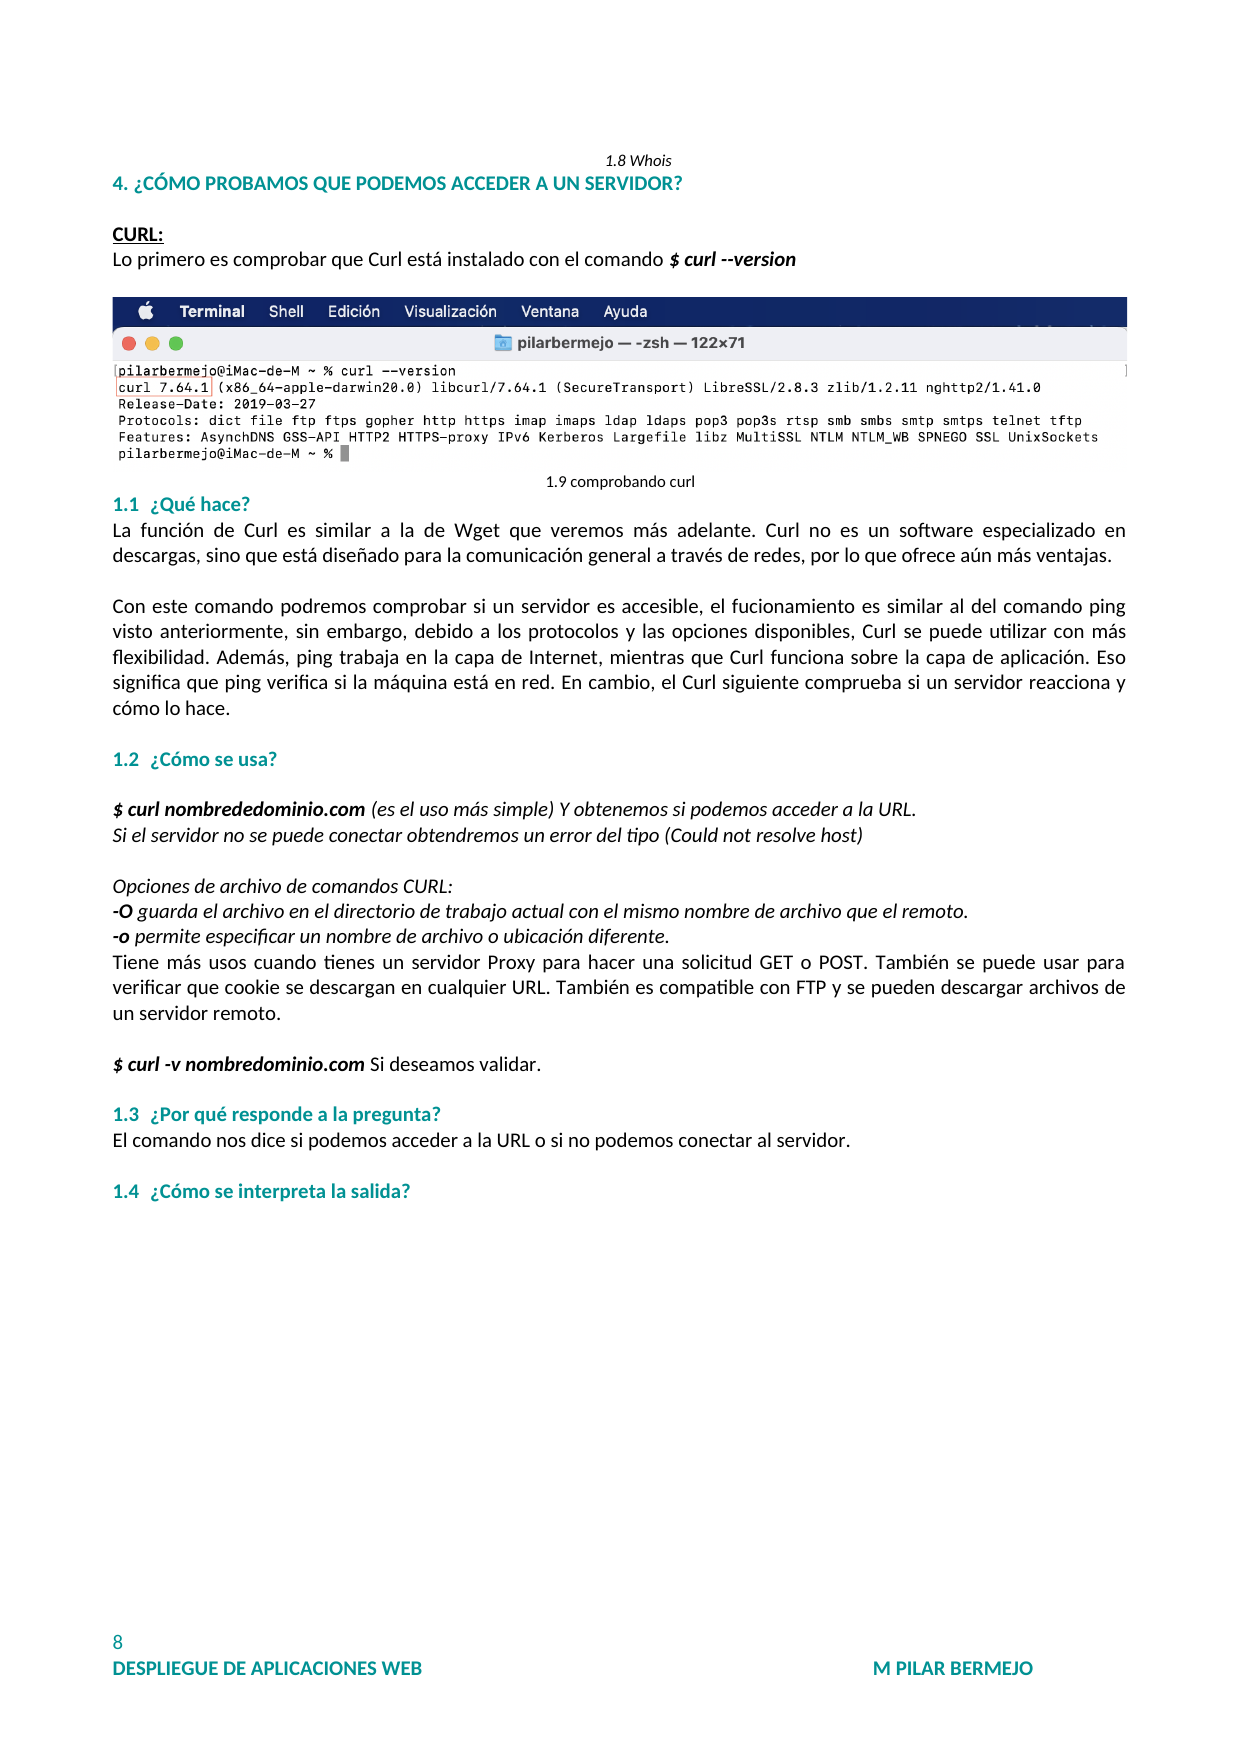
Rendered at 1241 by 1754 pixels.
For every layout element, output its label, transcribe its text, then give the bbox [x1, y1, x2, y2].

text -o permite especificar un nombre de archivo o ubicación diferente. [112, 924, 1128, 949]
text 1.9 comprobando curl [112, 472, 1128, 492]
text $ curl -v nombredominio.com Si deseamos validar. [112, 1051, 1128, 1076]
picture [112, 297, 1128, 472]
list ¿Cómo se interpreta la salida? [112, 1178, 1128, 1203]
text Si el servidor no se puede conectar obtendremos un error del tipo (Could not resolve host) [112, 822, 1128, 847]
text Con este comando podremos comprobar si un servidor es accesible, el fucionamiento es similar al del comando ping visto anteriormente, sin embargo, debido a los protocolos y las opciones disponibles, Curl se puede utilizar con más flexibilidad. Además, ping trabaja en la capa de Internet, mientras que Curl funciona sobre la capa de aplicación. Eso significa que ping verifica si la máquina está en red. En cambio, el Curl siguiente comprueba si un servidor reacciona y cómo lo hace. [112, 593, 1128, 720]
text -O guarda el archivo en el directorio de trabajo actual con el mismo nombre de archivo que el remoto. [112, 898, 1128, 924]
text CURL: [112, 221, 1128, 247]
text Tiene más usos cuando tienes un servidor Proxy para hacer una solicitud GET o POST. También se puede usar para verificar que cookie se descargan en cualquier URL. También es compatible con FTP y se pueden descargar archivos de un servidor remoto. [112, 949, 1128, 1025]
text 4. ¿CÓMO PROBAMOS QUE PODEMOS ACCEDER A UN SERVIDOR? [112, 170, 1128, 196]
text La función de Curl es similar a la de Wget que veremos más adelante. Curl no es un software especializado en descargas, sino que está diseñado para la comunicación general a través de redes, por lo que ofrece aún más ventajas. [112, 517, 1128, 568]
text $ curl nombrededominio.com (es el uso más simple) Y obtenemos si podemos acceder a la URL. [112, 797, 1128, 822]
text El comando nos dice si podemos acceder a la URL o si no podemos conectar al servidor. [112, 1127, 1128, 1152]
list ¿Cómo se usa? [112, 746, 1128, 771]
text Opciones de archivo de comandos CURL: [112, 873, 1128, 898]
list ¿Qué hace? [112, 492, 1128, 517]
list ¿Por qué responde a la pregunta? [112, 1102, 1128, 1127]
text Lo primero es comprobar que Curl está instalado con el comando $ curl --version [112, 247, 1128, 272]
text 1.8 Whois [150, 150, 1128, 170]
